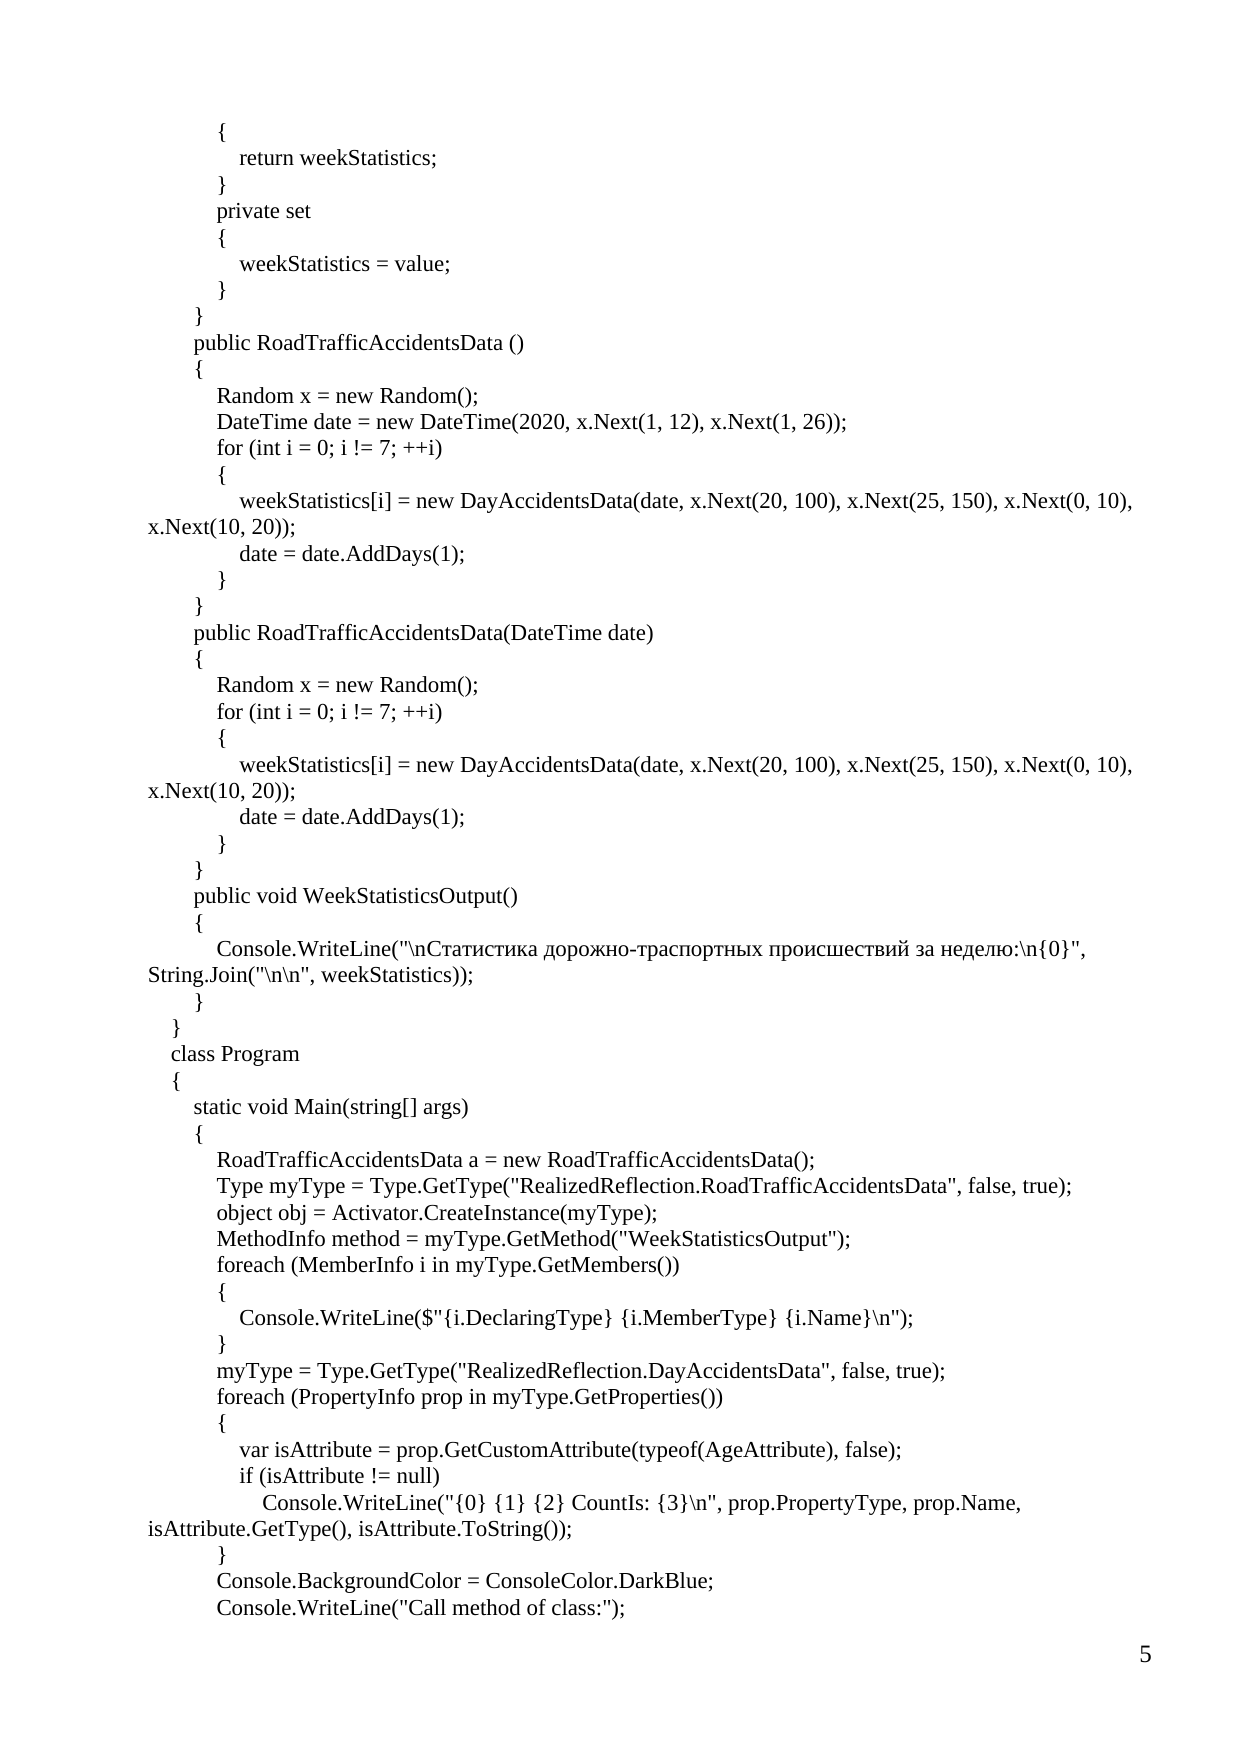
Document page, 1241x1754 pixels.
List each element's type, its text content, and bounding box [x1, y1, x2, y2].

text weekStatistics[i] = new DayAccidentsData(date, x.Next(20, 100), x.Next(25, 150), x.Next(0, 10), x.Next(10, 20)); [148, 751, 1152, 803]
text for (int i = 0; i != 7; ++i) [148, 698, 1152, 724]
text var isAttribute = prop.GetCustomAttribute(typeof(AgeAttribute), false); [148, 1436, 1152, 1462]
text foreach (MemberInfo i in myType.GetMembers()) [148, 1251, 1152, 1278]
text } [148, 1541, 1152, 1568]
text } [148, 276, 1152, 303]
text } [148, 830, 1152, 856]
text foreach (PropertyInfo prop in myType.GetProperties()) [148, 1383, 1152, 1409]
text Random x = new Random(); [148, 672, 1152, 698]
text } [148, 303, 1152, 329]
text } [148, 1014, 1152, 1041]
text MethodInfo method = myType.GetMethod("WeekStatisticsOutput"); [148, 1225, 1152, 1251]
text Console.WriteLine("\nСтатистика дорожно-траспортных происшествий за неделю:\n{0}", String.Join("\n\n", weekStatistics)); [148, 935, 1152, 988]
text { [148, 461, 1152, 487]
text Console.WriteLine($"{i.DeclaringType} {i.MemberType} {i.Name}\n"); [148, 1304, 1152, 1330]
text date = date.AddDays(1); [148, 540, 1152, 566]
text { [148, 118, 1152, 144]
text if (isAttribute != null) [148, 1462, 1152, 1488]
text myType = Type.GetType("RealizedReflection.DayAccidentsData", false, true); [148, 1357, 1152, 1383]
text Console.BackgroundColor = ConsoleColor.DarkBlue; [148, 1568, 1152, 1594]
text } [148, 988, 1152, 1014]
text { [148, 724, 1152, 751]
text object obj = Activator.CreateInstance(myType); [148, 1199, 1152, 1225]
text { [148, 1119, 1152, 1146]
text weekStatistics = value; [148, 250, 1152, 276]
text { [148, 909, 1152, 935]
text { [148, 645, 1152, 672]
text { [148, 355, 1152, 382]
text DateTime date = new DateTime(2020, x.Next(1, 12), x.Next(1, 26)); [148, 408, 1152, 434]
text class Program [148, 1041, 1152, 1067]
text RoadTrafficAccidentsData a = new RoadTrafficAccidentsData(); [148, 1146, 1152, 1172]
text Type myType = Type.GetType("RealizedReflection.RoadTrafficAccidentsData", false, true); [148, 1172, 1152, 1199]
text static void Main(string[] args) [148, 1093, 1152, 1119]
text Console.WriteLine("{0} {1} {2} CountIs: {3}\n", prop.PropertyType, prop.Name, isAttribute.GetType(), isAttribute.ToString()); [148, 1488, 1152, 1541]
text public RoadTrafficAccidentsData () [148, 329, 1152, 355]
text { [148, 1067, 1152, 1093]
text for (int i = 0; i != 7; ++i) [148, 434, 1152, 461]
text { [148, 223, 1152, 250]
text public void WeekStatisticsOutput() [148, 882, 1152, 909]
text { [148, 1278, 1152, 1304]
text } [148, 856, 1152, 882]
text } [148, 566, 1152, 592]
text } [148, 592, 1152, 619]
text Console.WriteLine("Call method of class:"); [148, 1594, 1152, 1620]
text { [148, 1409, 1152, 1436]
text } [148, 1330, 1152, 1357]
text weekStatistics[i] = new DayAccidentsData(date, x.Next(20, 100), x.Next(25, 150), x.Next(0, 10), x.Next(10, 20)); [148, 487, 1152, 540]
text } [148, 171, 1152, 197]
text date = date.AddDays(1); [148, 803, 1152, 830]
text private set [148, 197, 1152, 223]
text return weekStatistics; [148, 144, 1152, 171]
text public RoadTrafficAccidentsData(DateTime date) [148, 619, 1152, 645]
text Random x = new Random(); [148, 382, 1152, 408]
